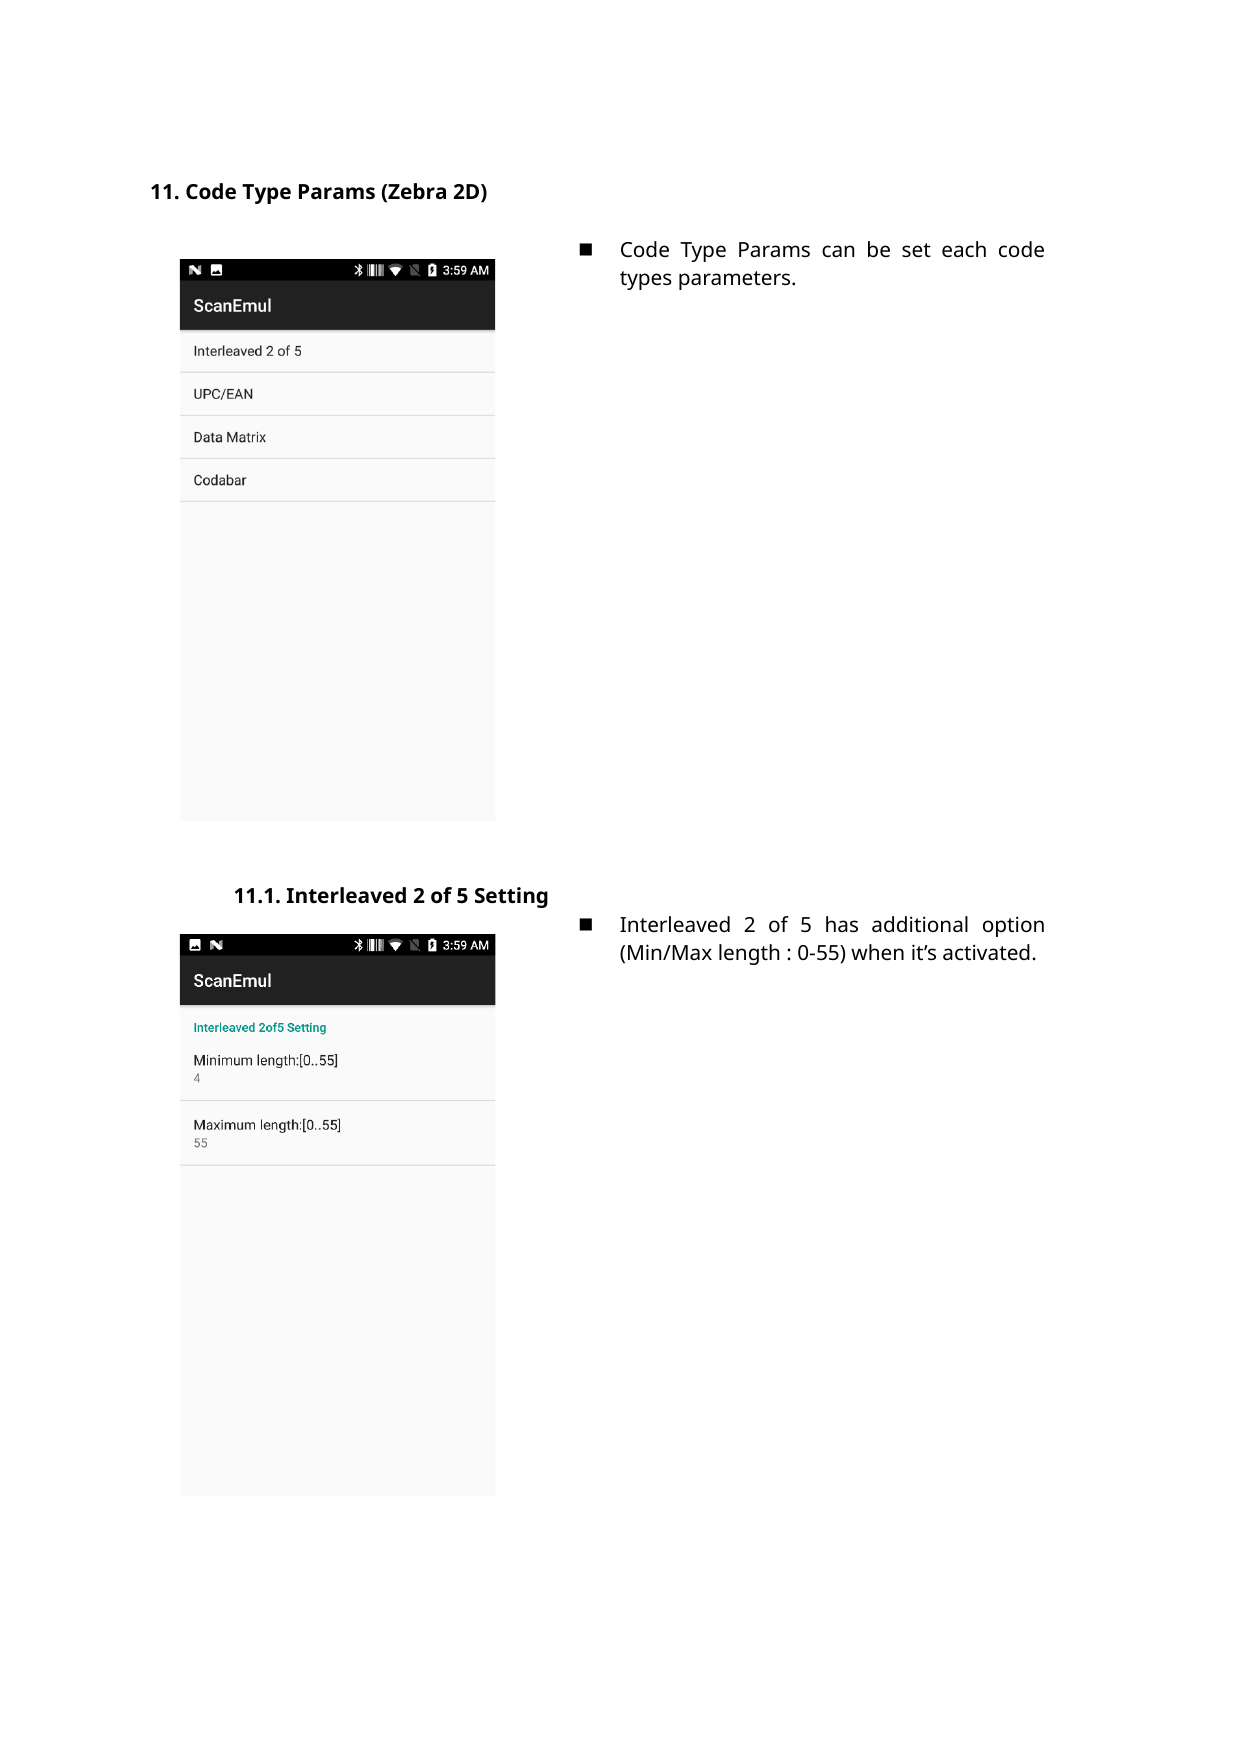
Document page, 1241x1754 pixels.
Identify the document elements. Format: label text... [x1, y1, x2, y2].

picture [179, 934, 496, 1496]
subtitle 11. Code Type Params (Zebra 2D) [150, 177, 1090, 206]
table_header [150, 910, 525, 1500]
table_header [150, 235, 525, 824]
subtitle 11.1. Interleaved 2 of 5 Setting [233, 881, 1090, 910]
table_header Code Type Params can be set each code types parameters. [525, 235, 1057, 824]
table_header Interleaved 2 of 5 has additional option (Min/Max length : 0-55) when it’s activated. [525, 910, 1057, 1500]
picture [179, 259, 496, 821]
